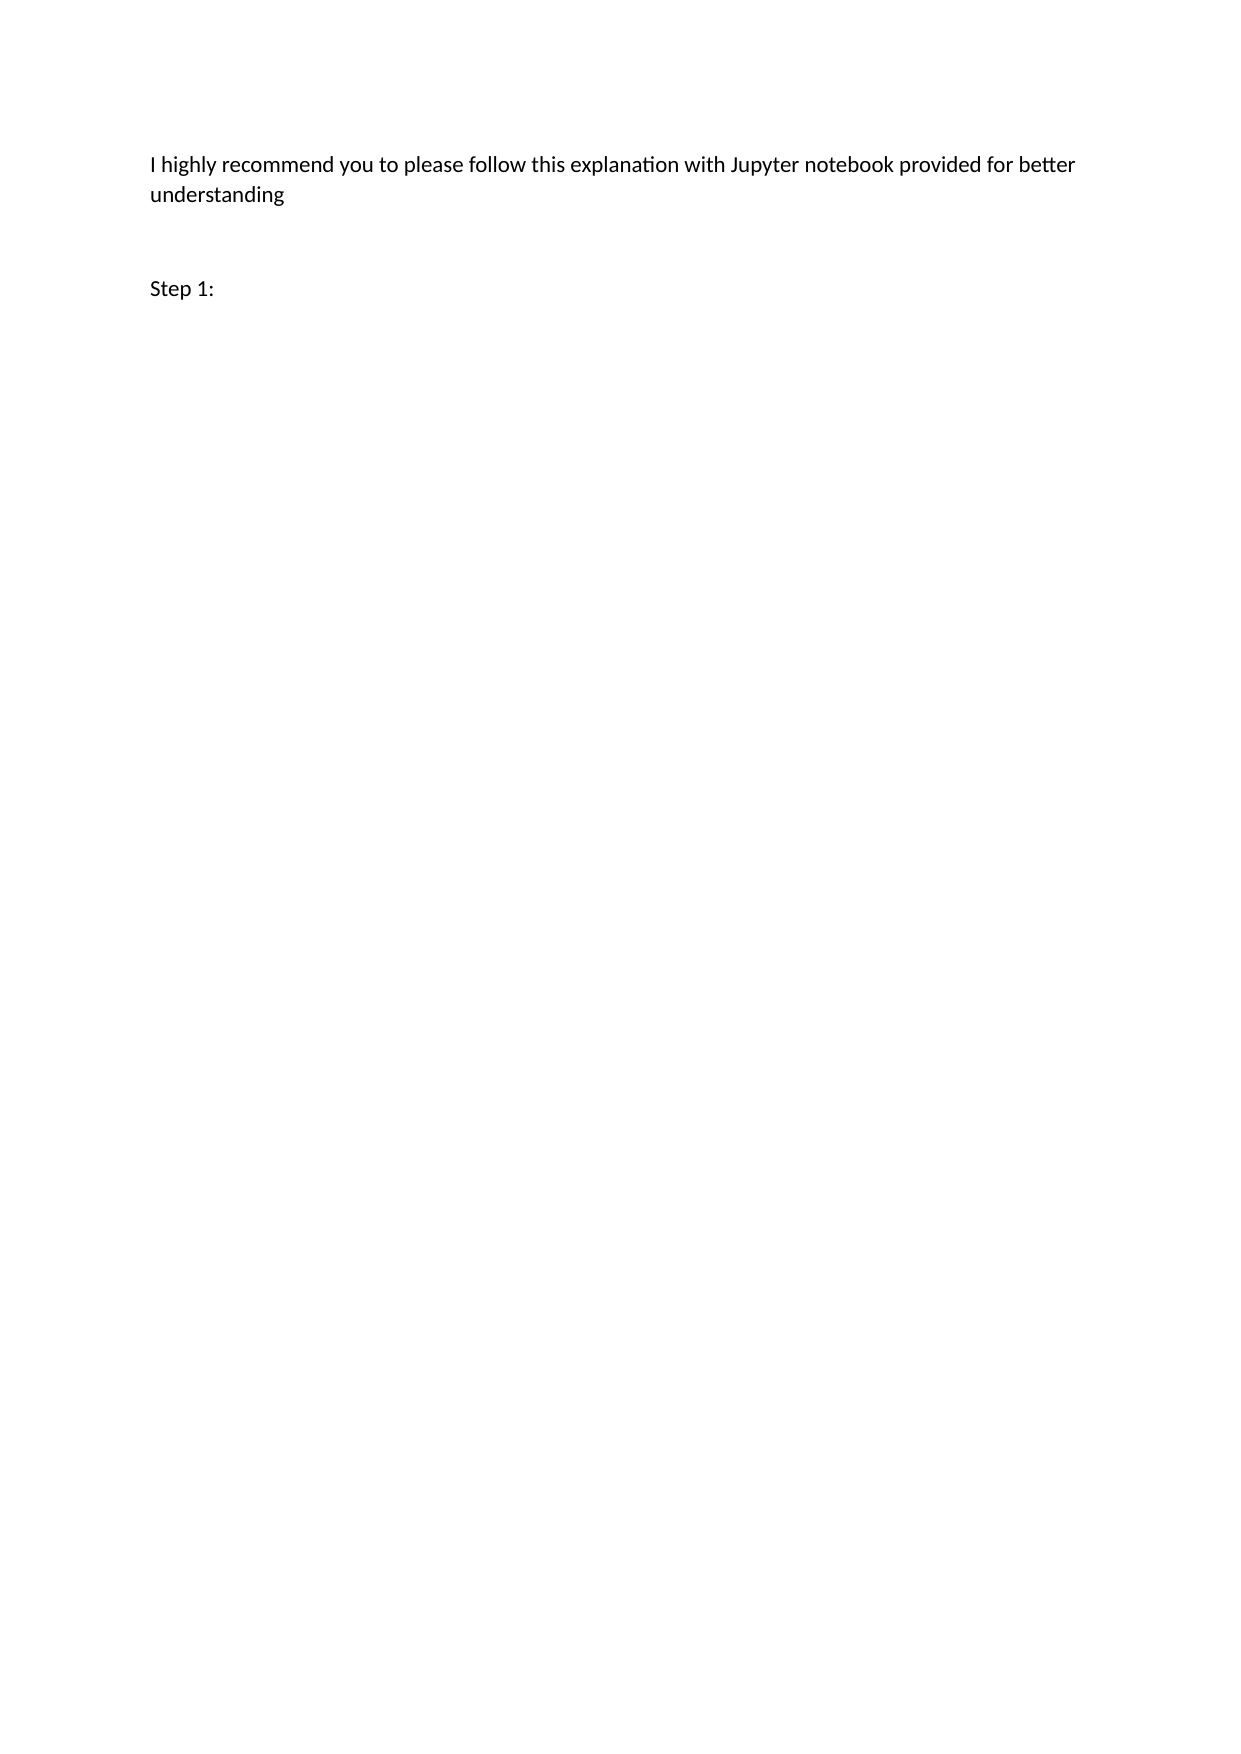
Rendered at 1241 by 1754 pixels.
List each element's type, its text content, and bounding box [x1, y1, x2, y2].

text Step 1: [150, 274, 1090, 302]
text I highly recommend you to please follow this explanation with Jupyter notebook provided for better understanding [150, 150, 1090, 208]
